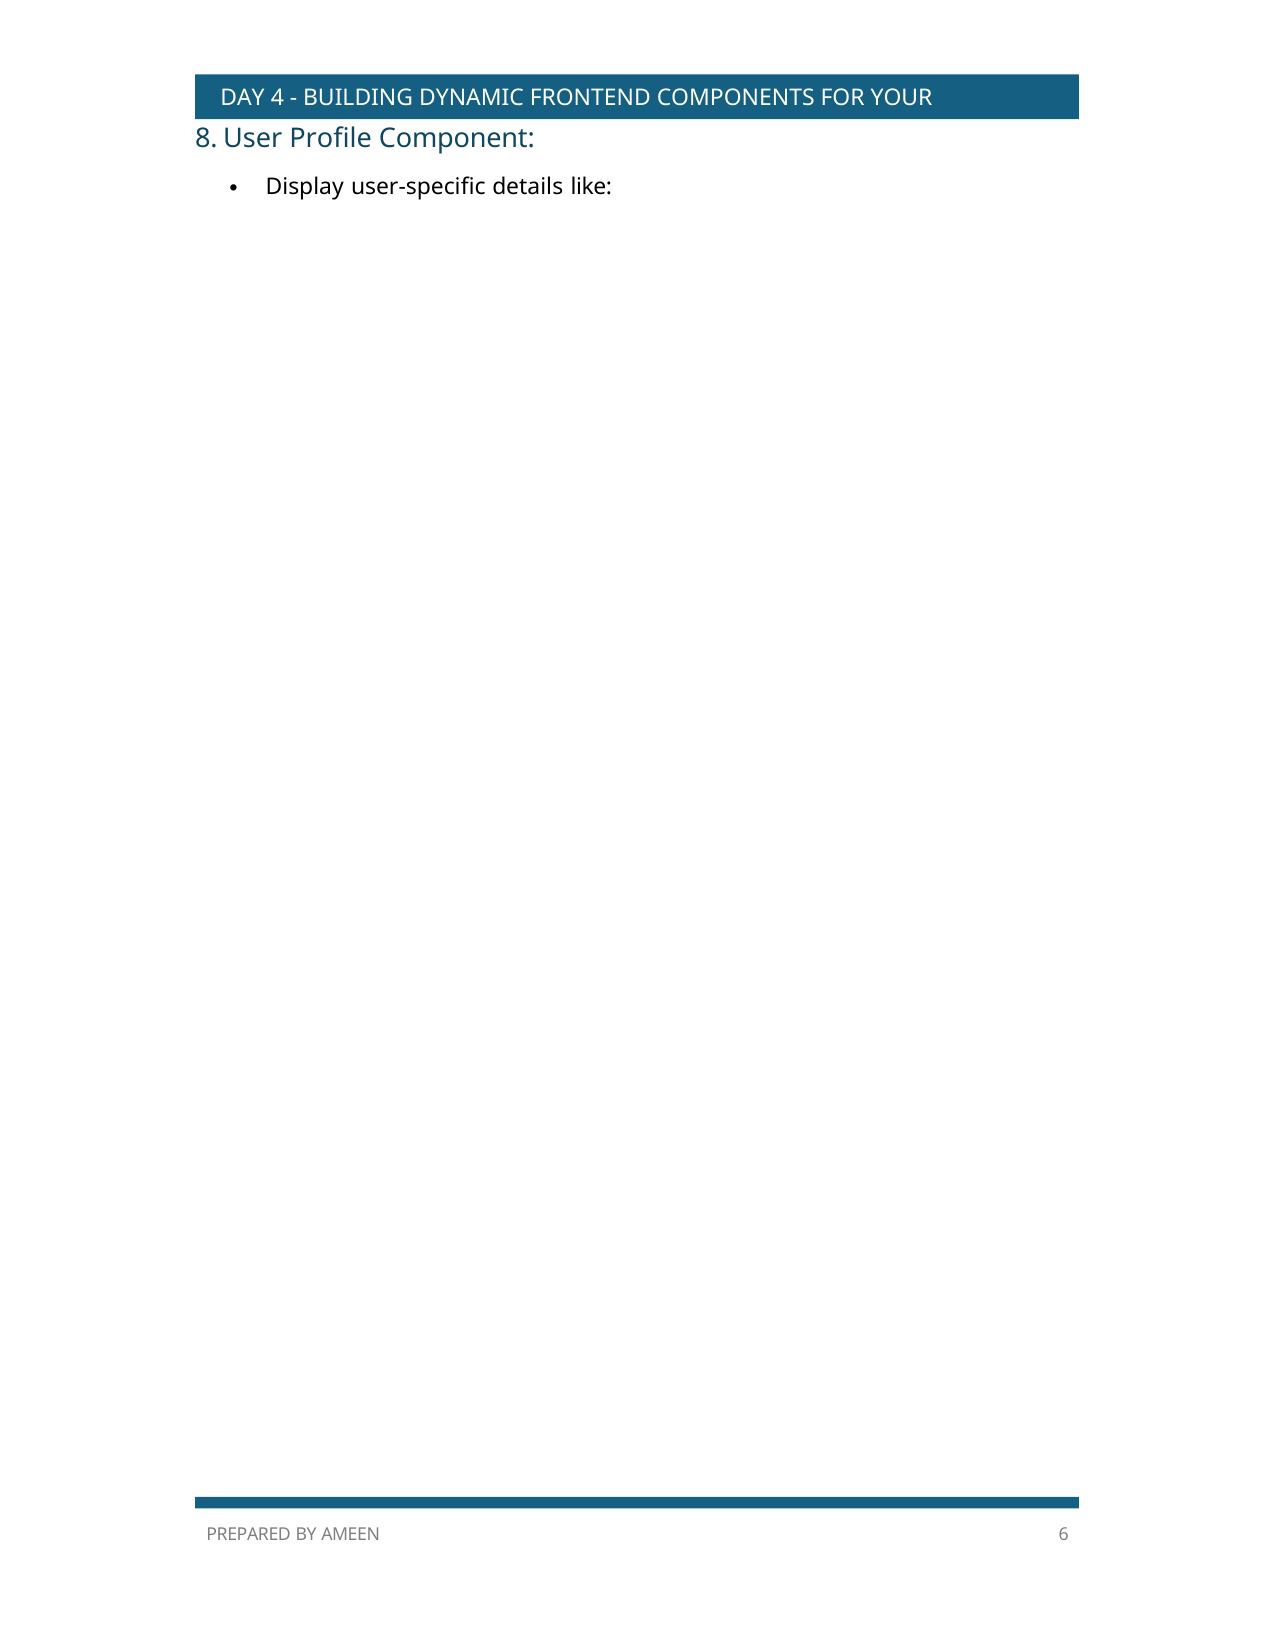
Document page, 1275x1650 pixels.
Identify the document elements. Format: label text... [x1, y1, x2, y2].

list Display user-specific details like: [230, 170, 1162, 201]
subtitle User Profile Component: [195, 119, 1162, 156]
